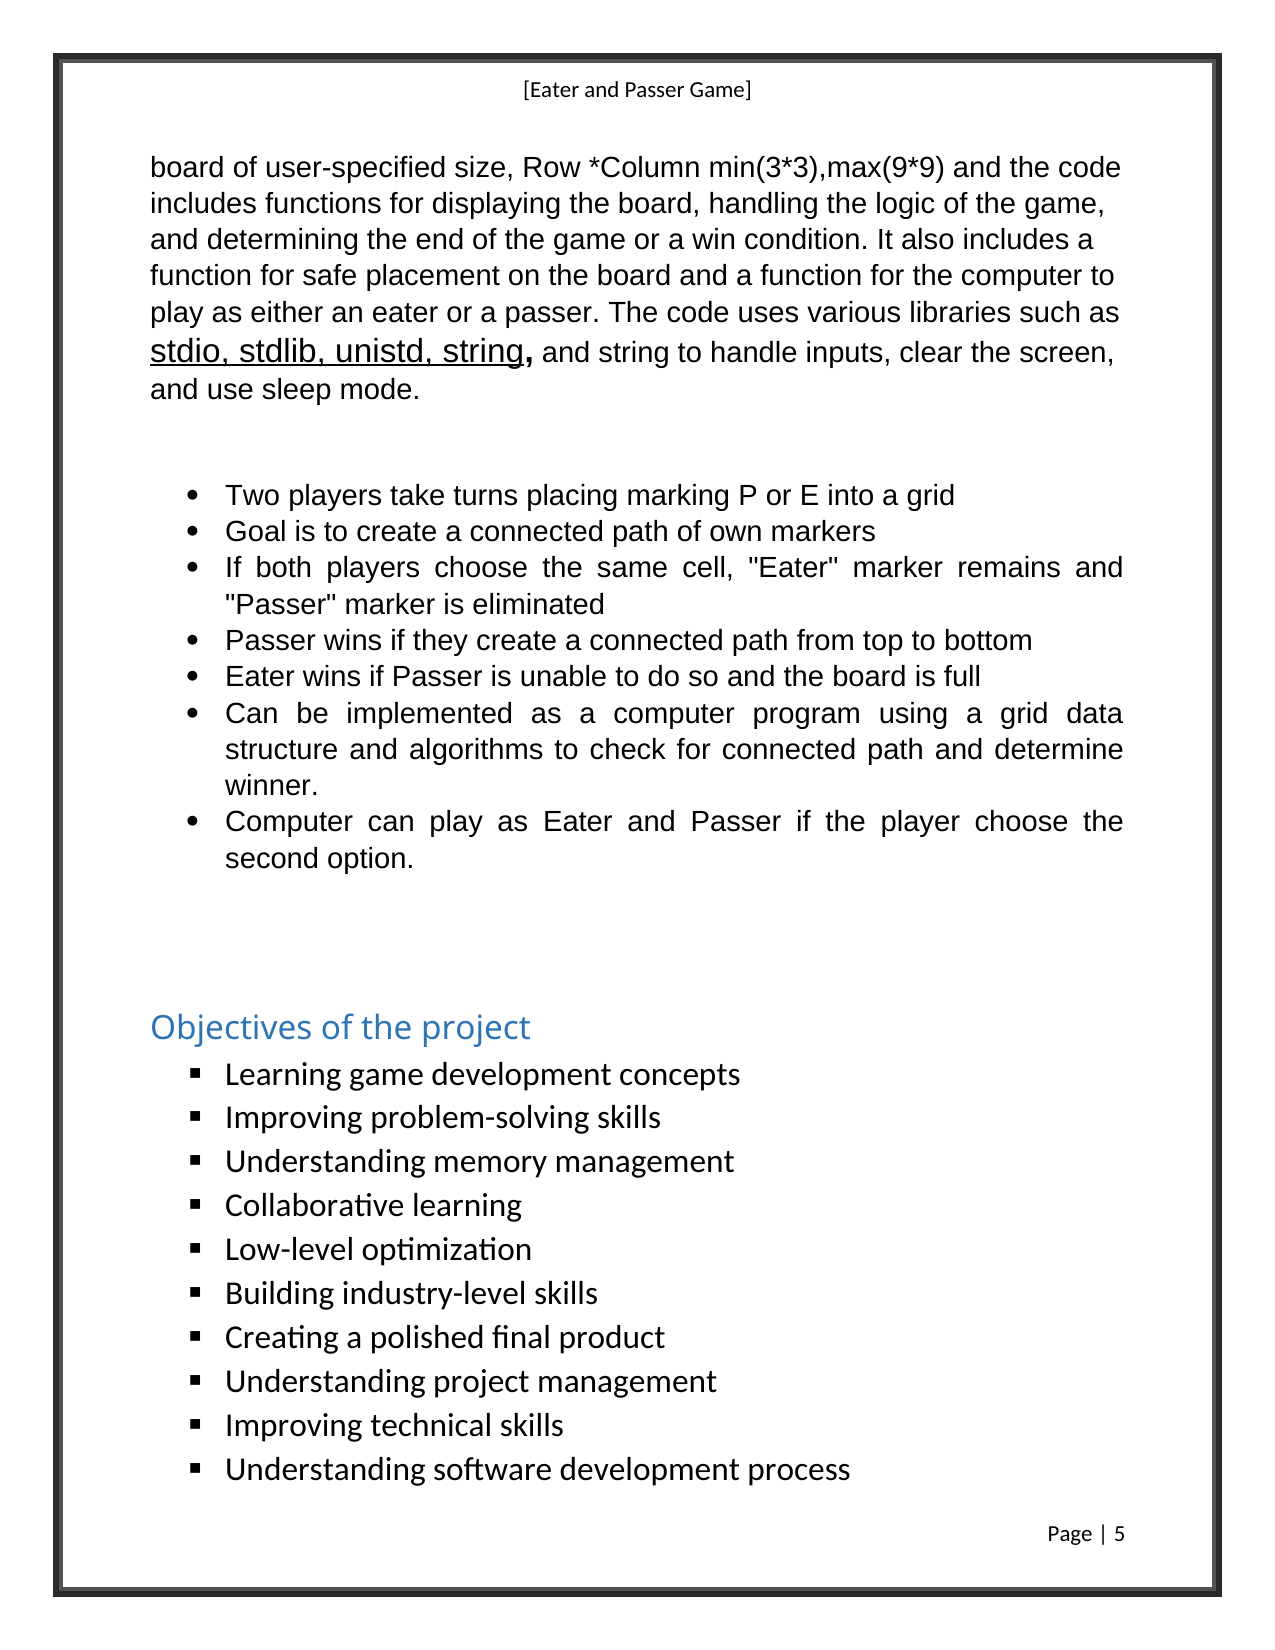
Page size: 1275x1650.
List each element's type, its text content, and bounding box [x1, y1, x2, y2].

list Building industry-level skills [187, 1272, 1125, 1313]
list Improving technical skills [187, 1404, 1125, 1445]
list Collaborative learning [187, 1184, 1125, 1225]
list Goal is to create a connected path of own markers [187, 514, 1125, 548]
list Two players take turns placing marking P or E into a grid [187, 478, 1125, 512]
list Understanding memory management [187, 1141, 1125, 1181]
list Understanding project management [187, 1360, 1125, 1401]
list Passer wins if they create a connected path from top to bottom [187, 623, 1125, 657]
list Computer can play as Eater and Passer if the player choose the second option. [187, 804, 1125, 874]
list If both players choose the same cell, "Eater" marker remains and "Passer" marker is eliminated [187, 551, 1125, 620]
list Creating a polished final product [187, 1316, 1125, 1357]
list Eater wins if Passer is unable to do so and the board is full [187, 659, 1125, 693]
subtitle Objectives of the project [150, 1004, 1125, 1049]
list Learning game development concepts [187, 1053, 1125, 1093]
list Can be implemented as a computer program using a grid data structure and algorithms to check for connected path and determine winner. [187, 696, 1125, 802]
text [150, 150, 1125, 406]
list Low-level optimization [187, 1228, 1125, 1269]
list Improving problem-solving skills [187, 1097, 1125, 1137]
list Understanding software development process [187, 1448, 1125, 1489]
